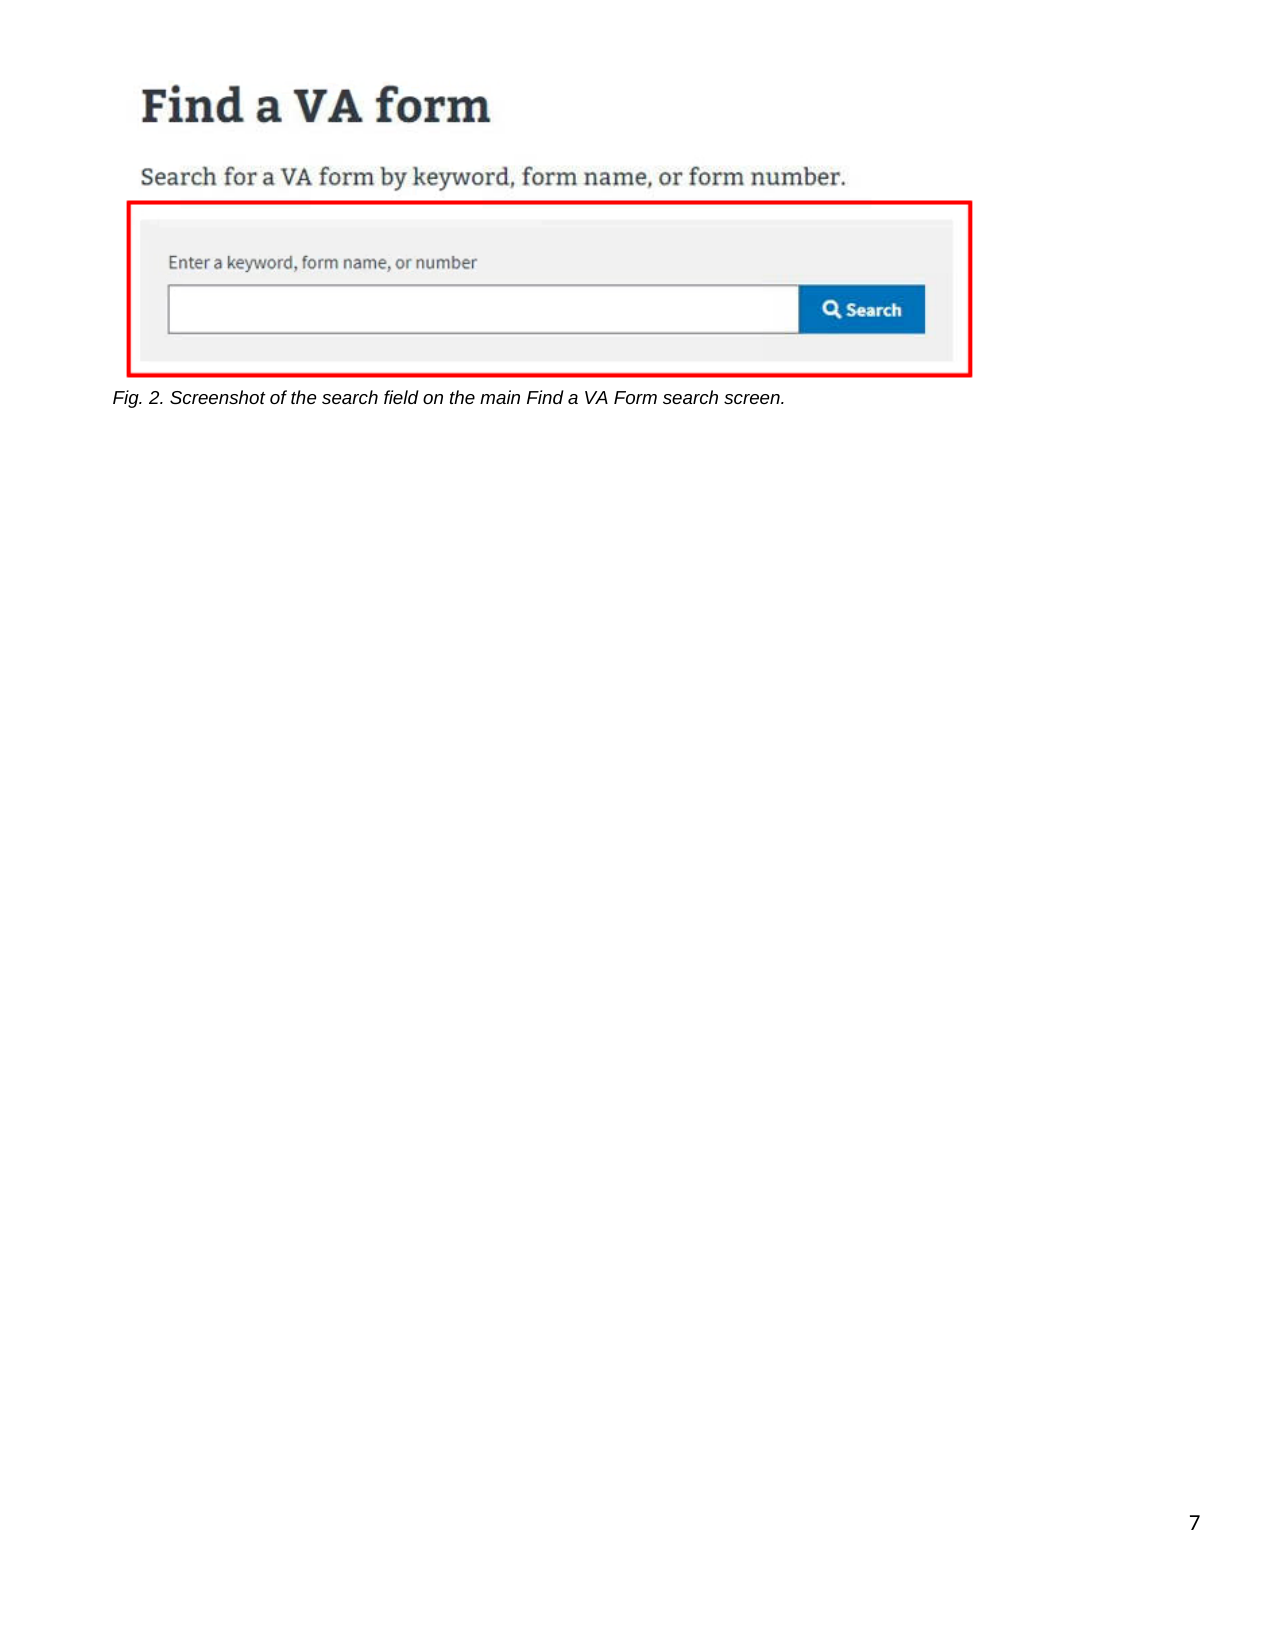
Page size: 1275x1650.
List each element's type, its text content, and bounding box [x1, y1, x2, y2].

picture [112, 75, 989, 385]
